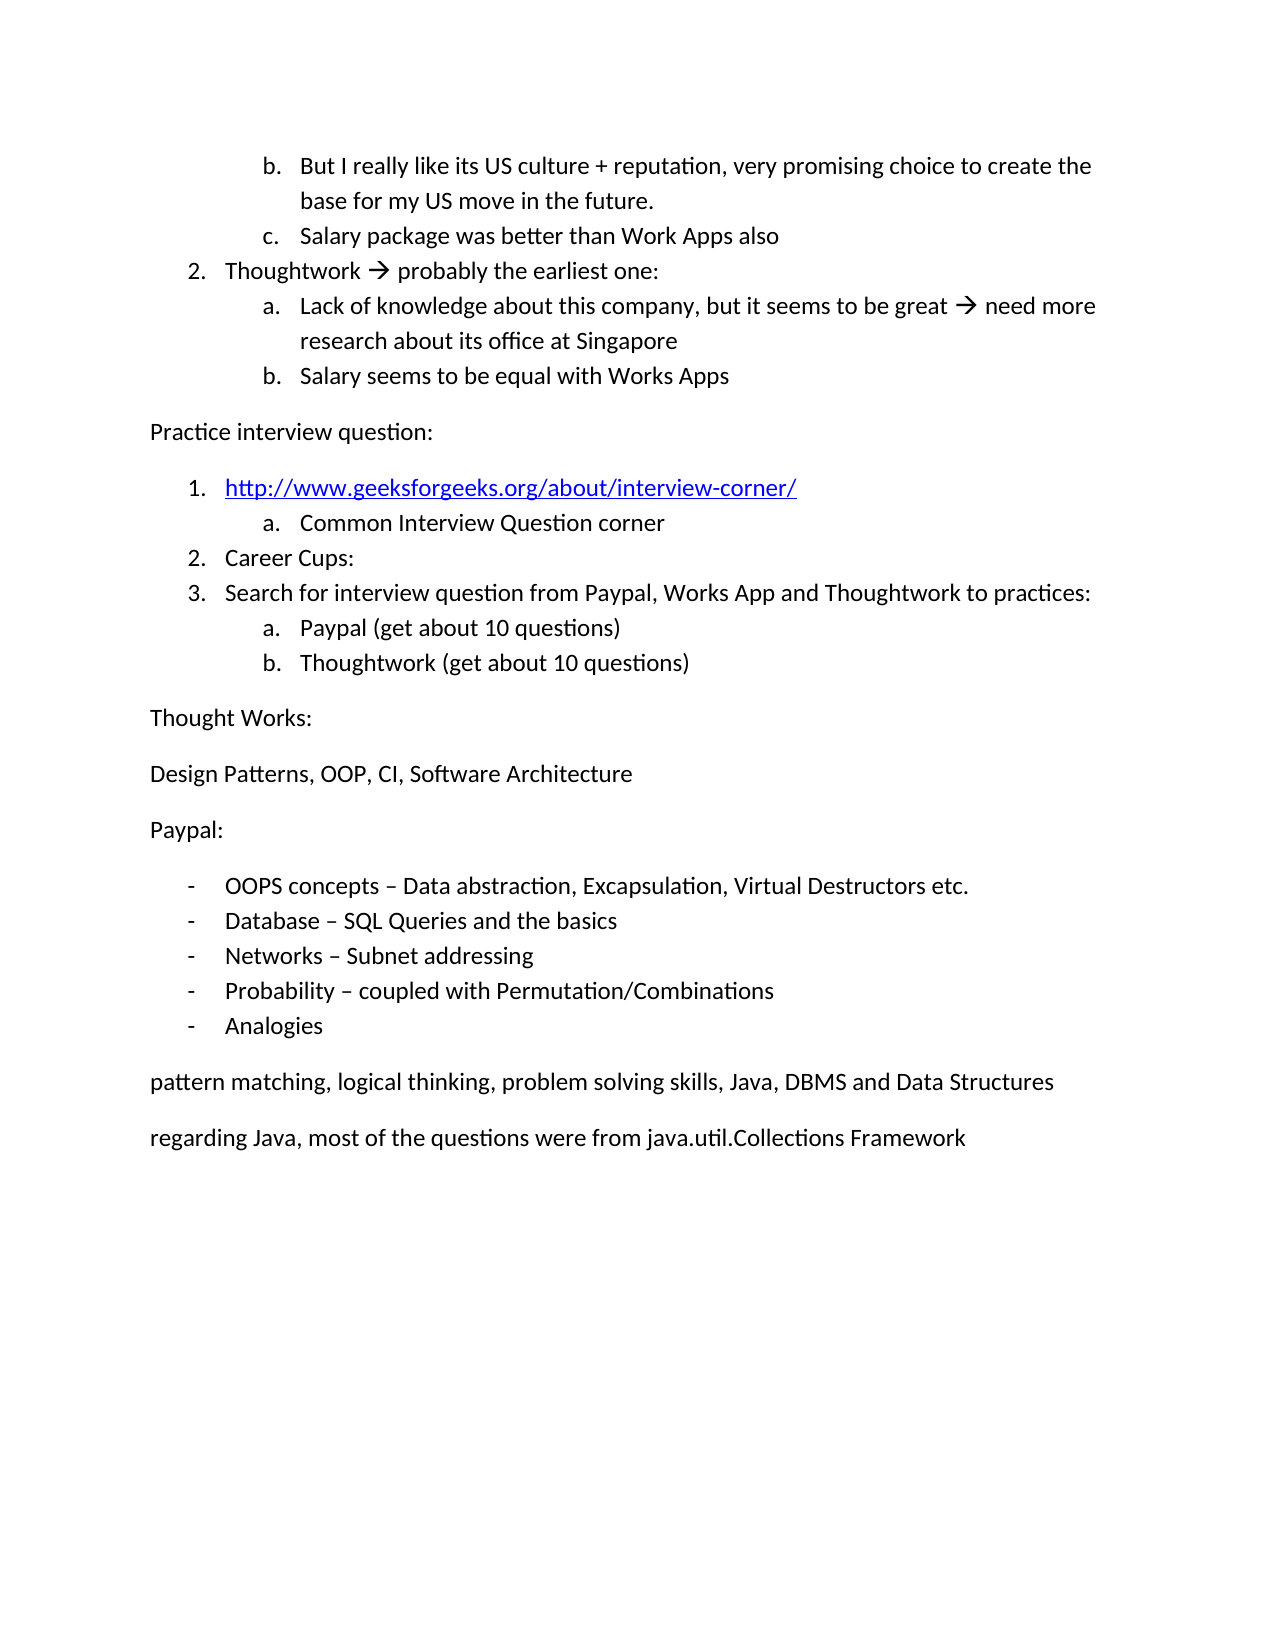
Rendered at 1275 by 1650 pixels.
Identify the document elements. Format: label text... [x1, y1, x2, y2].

list Analogies [187, 1010, 1125, 1041]
text Practice interview question: [150, 416, 1125, 446]
text regarding Java, most of the questions were from java.util.Collections Framework [150, 1122, 1125, 1152]
list Paypal (get about 10 questions) [262, 612, 1125, 642]
list Thoughtwork (get about 10 questions) [262, 647, 1125, 677]
list But I really like its US culture + reputation, very promising choice to create the base for my US move in the future. [262, 150, 1125, 216]
list Thoughtwork probably the earliest one: [187, 255, 1125, 286]
list OOPS concepts – Data abstraction, Excapsulation, Virtual Destructors etc. [187, 870, 1125, 901]
text Paypal: [150, 814, 1125, 845]
list http://www.geeksforgeeks.org/about/interview-corner/ [187, 472, 1125, 502]
text Design Patterns, OOP, CI, Software Architecture [150, 758, 1125, 789]
list Search for interview question from Paypal, Works App and Thoughtwork to practices: [187, 577, 1125, 607]
text pattern matching, logical thinking, problem solving skills, Java, DBMS and Data Structures [150, 1066, 1125, 1096]
list Salary seems to be equal with Works Apps [262, 360, 1125, 391]
list Career Cups: [187, 542, 1125, 572]
text Thought Works: [150, 702, 1125, 733]
list Database – SQL Queries and the basics [187, 905, 1125, 936]
list Lack of knowledge about this company, but it seems to be great need more research about its office at Singapore [262, 290, 1125, 356]
list Probability – coupled with Permutation/Combinations [187, 975, 1125, 1006]
list Common Interview Question corner [262, 507, 1125, 537]
list Salary package was better than Work Apps also [262, 220, 1125, 251]
list Networks – Subnet addressing [187, 940, 1125, 971]
